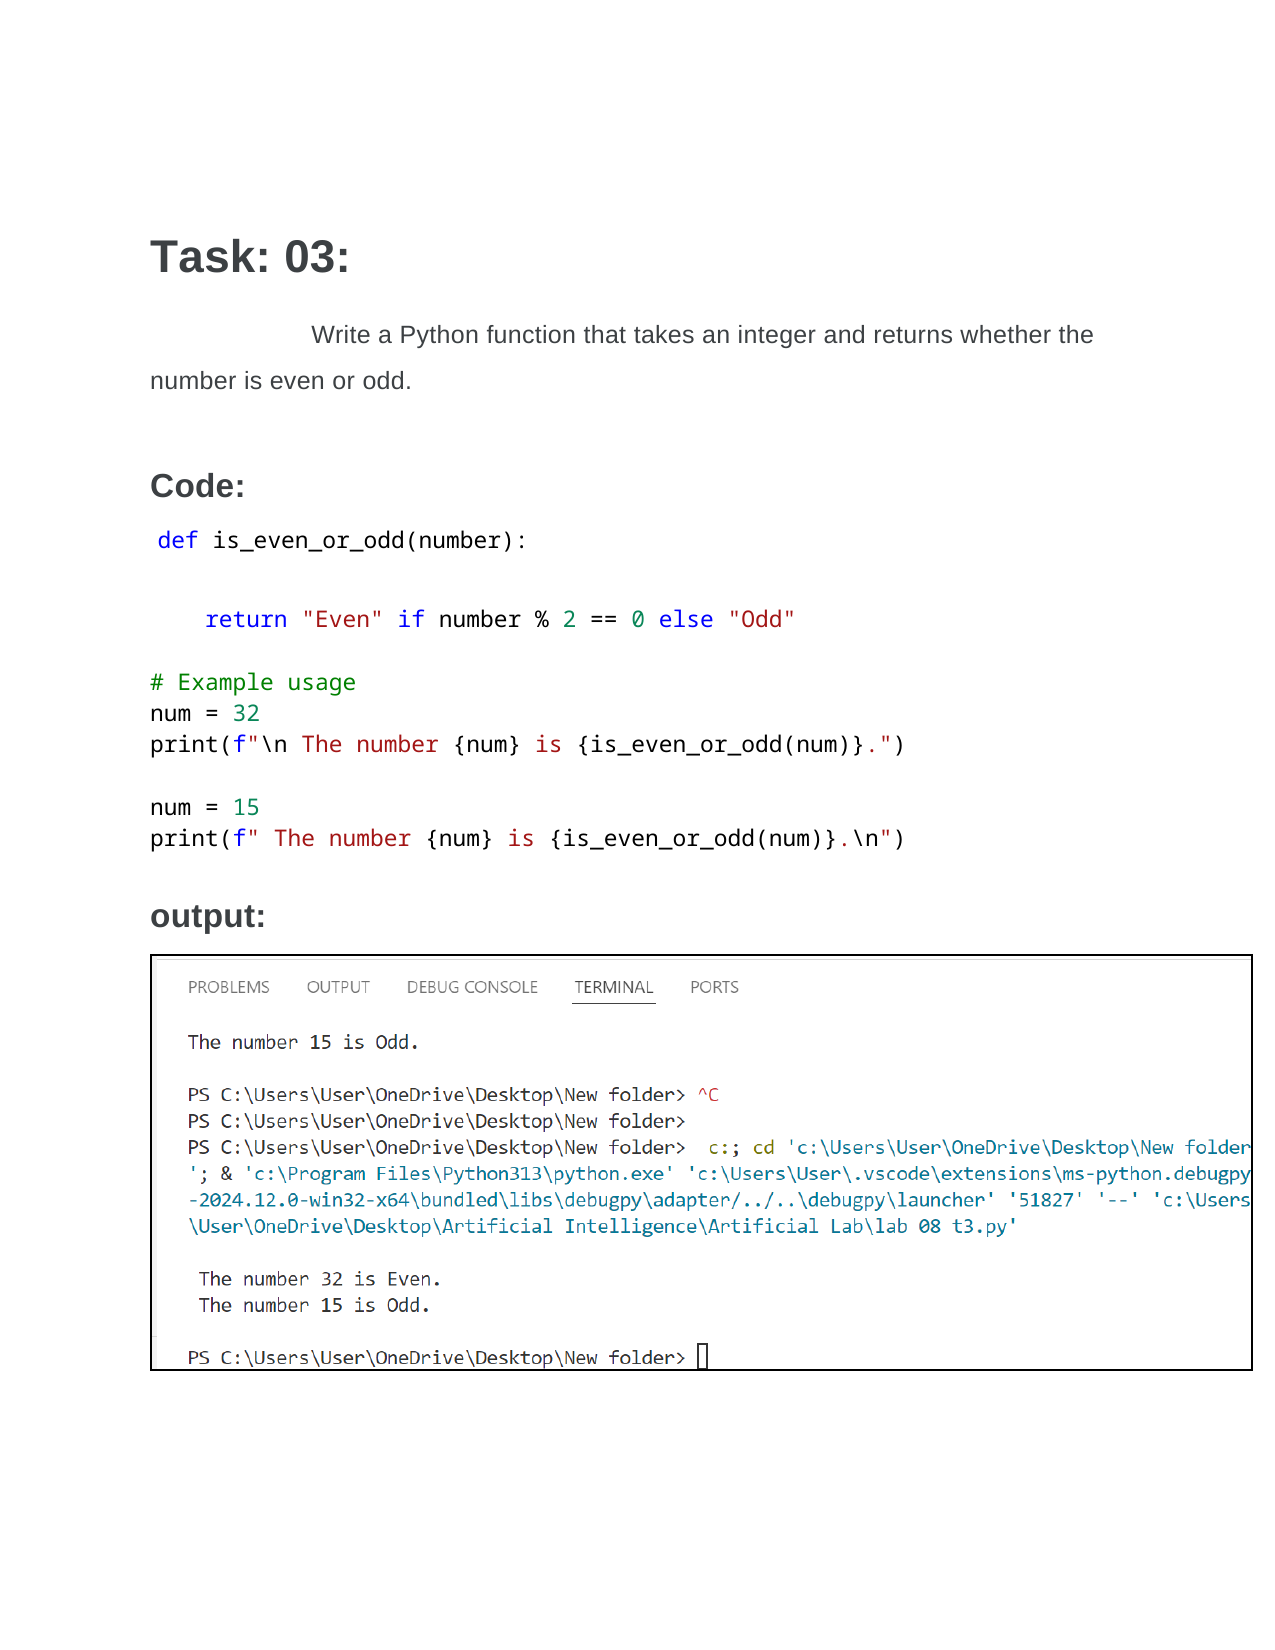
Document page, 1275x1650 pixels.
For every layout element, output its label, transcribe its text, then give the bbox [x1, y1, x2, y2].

text # Example usage [150, 666, 1125, 697]
text num = 15 [150, 791, 1125, 822]
text Write a Python function that takes an integer and returns whether the number is even or odd. [150, 308, 1125, 394]
text def is_even_or_odd(number): [150, 524, 1125, 555]
text Code: [150, 466, 1125, 505]
text print(f"\n The number {num} is {is_even_or_odd(num)}.") [150, 728, 1125, 759]
picture [152, 956, 1251, 1369]
text num = 32 [150, 697, 1125, 728]
text output: [150, 896, 1125, 935]
text Task: 03: [150, 229, 1125, 282]
text return "Even" if number % 2 == 0 else "Odd" [150, 603, 1125, 634]
text print(f" The number {num} is {is_even_or_odd(num)}.\n") [150, 822, 1125, 853]
